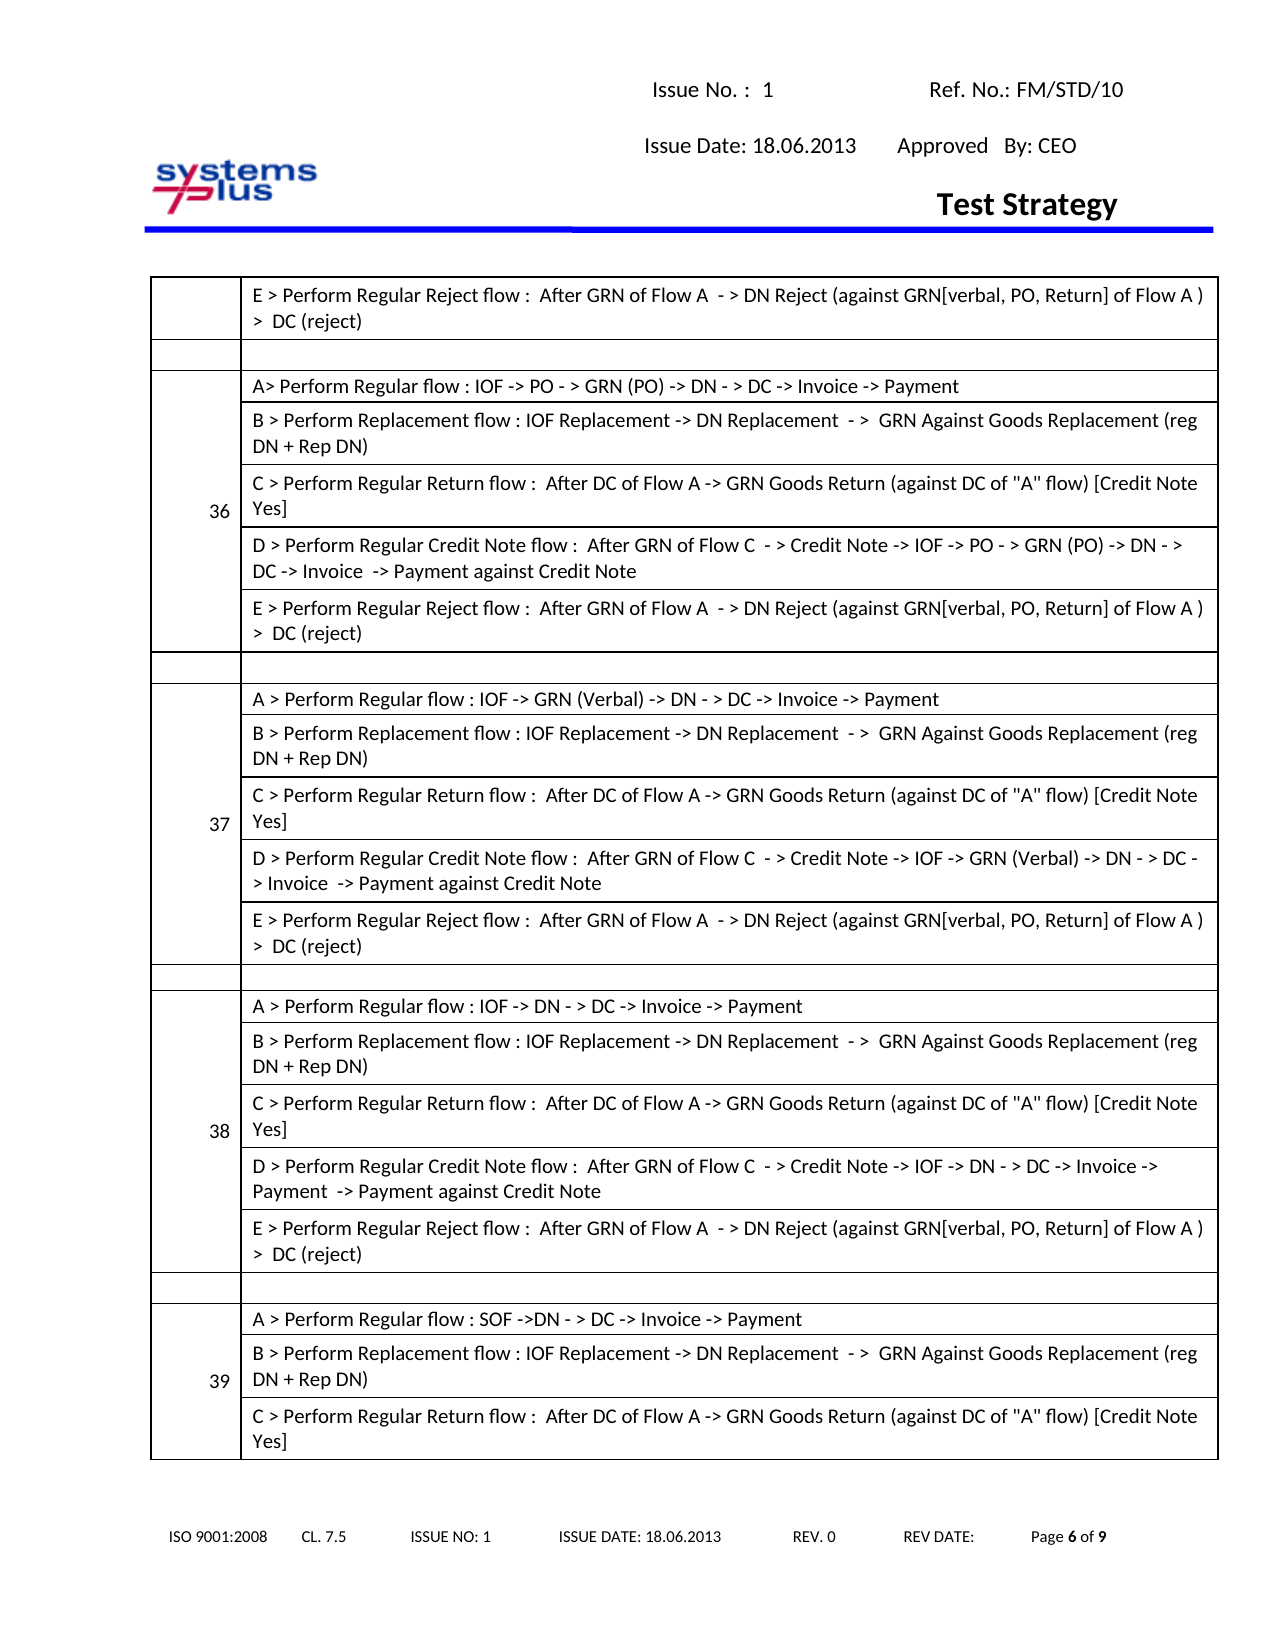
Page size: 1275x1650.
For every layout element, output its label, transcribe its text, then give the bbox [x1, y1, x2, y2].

table_cell B > Perform Replacement flow : IOF Replacement -> DN Replacement - > GRN Against Goods Replacement (reg DN + Rep DN) [242, 715, 1217, 776]
table_cell B > Perform Replacement flow : IOF Replacement -> DN Replacement - > GRN Against Goods Replacement (reg DN + Rep DN) [242, 1023, 1217, 1084]
table_cell E > Perform Regular Reject flow : After GRN of Flow A - > DN Reject (against GRN[verbal, PO, Return] of Flow A ) > DC (reject) [242, 903, 1217, 964]
table_cell D > Perform Regular Credit Note flow : After GRN of Flow C - > Credit Note -> IOF -> GRN (Verbal) -> DN - > DC -> Invoice -> Payment against Credit Note [242, 840, 1217, 901]
table_cell A > Perform Regular flow : IOF -> GRN (Verbal) -> DN - > DC -> Invoice -> Payment [242, 684, 1217, 714]
table_cell 37 [152, 684, 240, 964]
table_cell [152, 1273, 240, 1303]
table_cell C > Perform Regular Return flow : After DC of Flow A -> GRN Goods Return (against DC of "A" flow) [Credit Note Yes] [242, 1398, 1217, 1459]
table_cell [242, 965, 1217, 990]
table_cell 39 [152, 1304, 240, 1459]
table_cell A> Perform Regular flow : IOF -> PO - > GRN (PO) -> DN - > DC -> Invoice -> Payment [242, 371, 1217, 401]
table_cell [242, 340, 1217, 370]
table_cell [242, 1273, 1217, 1303]
table_cell C > Perform Regular Return flow : After DC of Flow A -> GRN Goods Return (against DC of "A" flow) [Credit Note Yes] [242, 465, 1217, 526]
table_cell [152, 965, 240, 990]
table_cell [242, 653, 1217, 683]
table_cell E > Perform Regular Reject flow : After GRN of Flow A - > DN Reject (against GRN[verbal, PO, Return] of Flow A ) > DC (reject) [242, 1210, 1217, 1272]
table_cell D > Perform Regular Credit Note flow : After GRN of Flow C - > Credit Note -> IOF -> PO - > GRN (PO) -> DN - > DC -> Invoice -> Payment against Credit Note [242, 528, 1217, 589]
table_cell B > Perform Replacement flow : IOF Replacement -> DN Replacement - > GRN Against Goods Replacement (reg DN + Rep DN) [242, 1335, 1217, 1397]
table_cell C > Perform Regular Return flow : After DC of Flow A -> GRN Goods Return (against DC of "A" flow) [Credit Note Yes] [242, 1085, 1217, 1147]
table_cell A > Perform Regular flow : SOF ->DN - > DC -> Invoice -> Payment [242, 1304, 1217, 1334]
table_cell E > Perform Regular Reject flow : After GRN of Flow A - > DN Reject (against GRN[verbal, PO, Return] of Flow A ) > DC (reject) [242, 278, 1217, 339]
table_cell B > Perform Replacement flow : IOF Replacement -> DN Replacement - > GRN Against Goods Replacement (reg DN + Rep DN) [242, 403, 1217, 464]
table_cell 38 [152, 991, 240, 1272]
table_cell 36 [152, 371, 240, 651]
table_cell E > Perform Regular Reject flow : After GRN of Flow A - > DN Reject (against GRN[verbal, PO, Return] of Flow A ) > DC (reject) [242, 590, 1217, 651]
picture [150, 159, 319, 216]
table_cell C > Perform Regular Return flow : After DC of Flow A -> GRN Goods Return (against DC of "A" flow) [Credit Note Yes] [242, 778, 1217, 839]
table_cell [152, 653, 240, 683]
table_cell D > Perform Regular Credit Note flow : After GRN of Flow C - > Credit Note -> IOF -> DN - > DC -> Invoice -> Payment -> Payment against Credit Note [242, 1148, 1217, 1209]
table_cell [152, 340, 240, 370]
table_cell A > Perform Regular flow : IOF -> DN - > DC -> Invoice -> Payment [242, 991, 1217, 1022]
